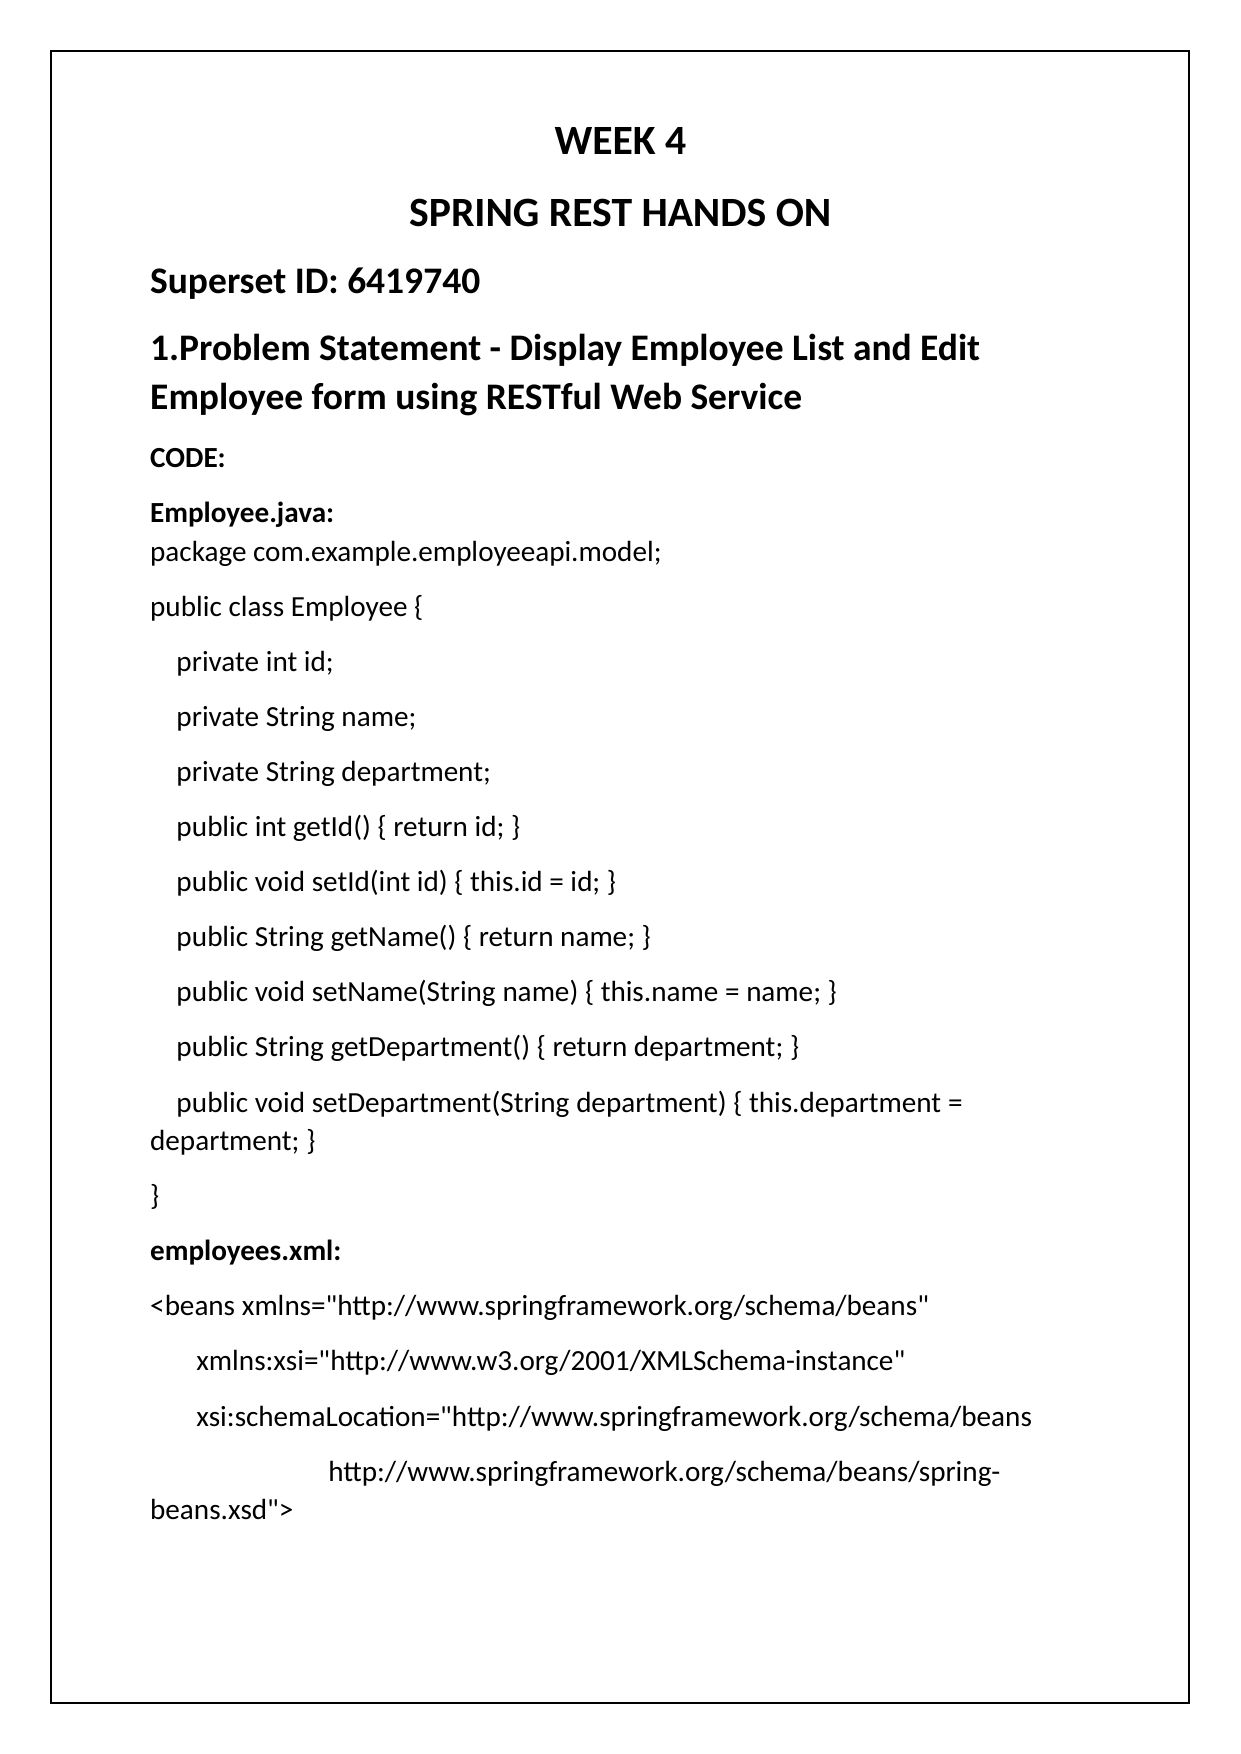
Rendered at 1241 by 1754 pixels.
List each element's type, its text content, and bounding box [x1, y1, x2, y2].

text public String getName() { return name; } [150, 918, 1090, 954]
text Employee.java: package com.example.employeeapi.model; [150, 494, 1090, 568]
text 1.Problem Statement - Display Employee List and Edit Employee form using RESTful Web Service [150, 323, 1090, 419]
text private int id; [150, 643, 1090, 678]
text public void setDepartment(String department) { this.department = department; } [150, 1084, 1090, 1158]
text CODE: [150, 439, 1090, 475]
text SPRING REST HANDS ON [150, 186, 1090, 237]
text public void setName(String name) { this.name = name; } [150, 973, 1090, 1009]
text WEEK 4 [150, 114, 1090, 165]
text public String getDepartment() { return department; } [150, 1028, 1090, 1064]
text public class Employee { [150, 588, 1090, 623]
text employees.xml: [150, 1232, 1090, 1268]
text xmlns:xsi="http://www.w3.org/2001/XMLSchema-instance" [150, 1342, 1090, 1378]
text public void setId(int id) { this.id = id; } [150, 863, 1090, 899]
text private String department; [150, 753, 1090, 789]
text } [150, 1177, 1090, 1213]
text xsi:schemaLocation="http://www.springframework.org/schema/beans [150, 1398, 1090, 1433]
text private String name; [150, 698, 1090, 733]
text http://www.springframework.org/schema/beans/spring-beans.xsd"> [150, 1453, 1090, 1527]
text Superset ID: 6419740 [150, 257, 1090, 303]
text <beans xmlns="http://www.springframework.org/schema/beans" [150, 1287, 1090, 1323]
text public int getId() { return id; } [150, 808, 1090, 844]
